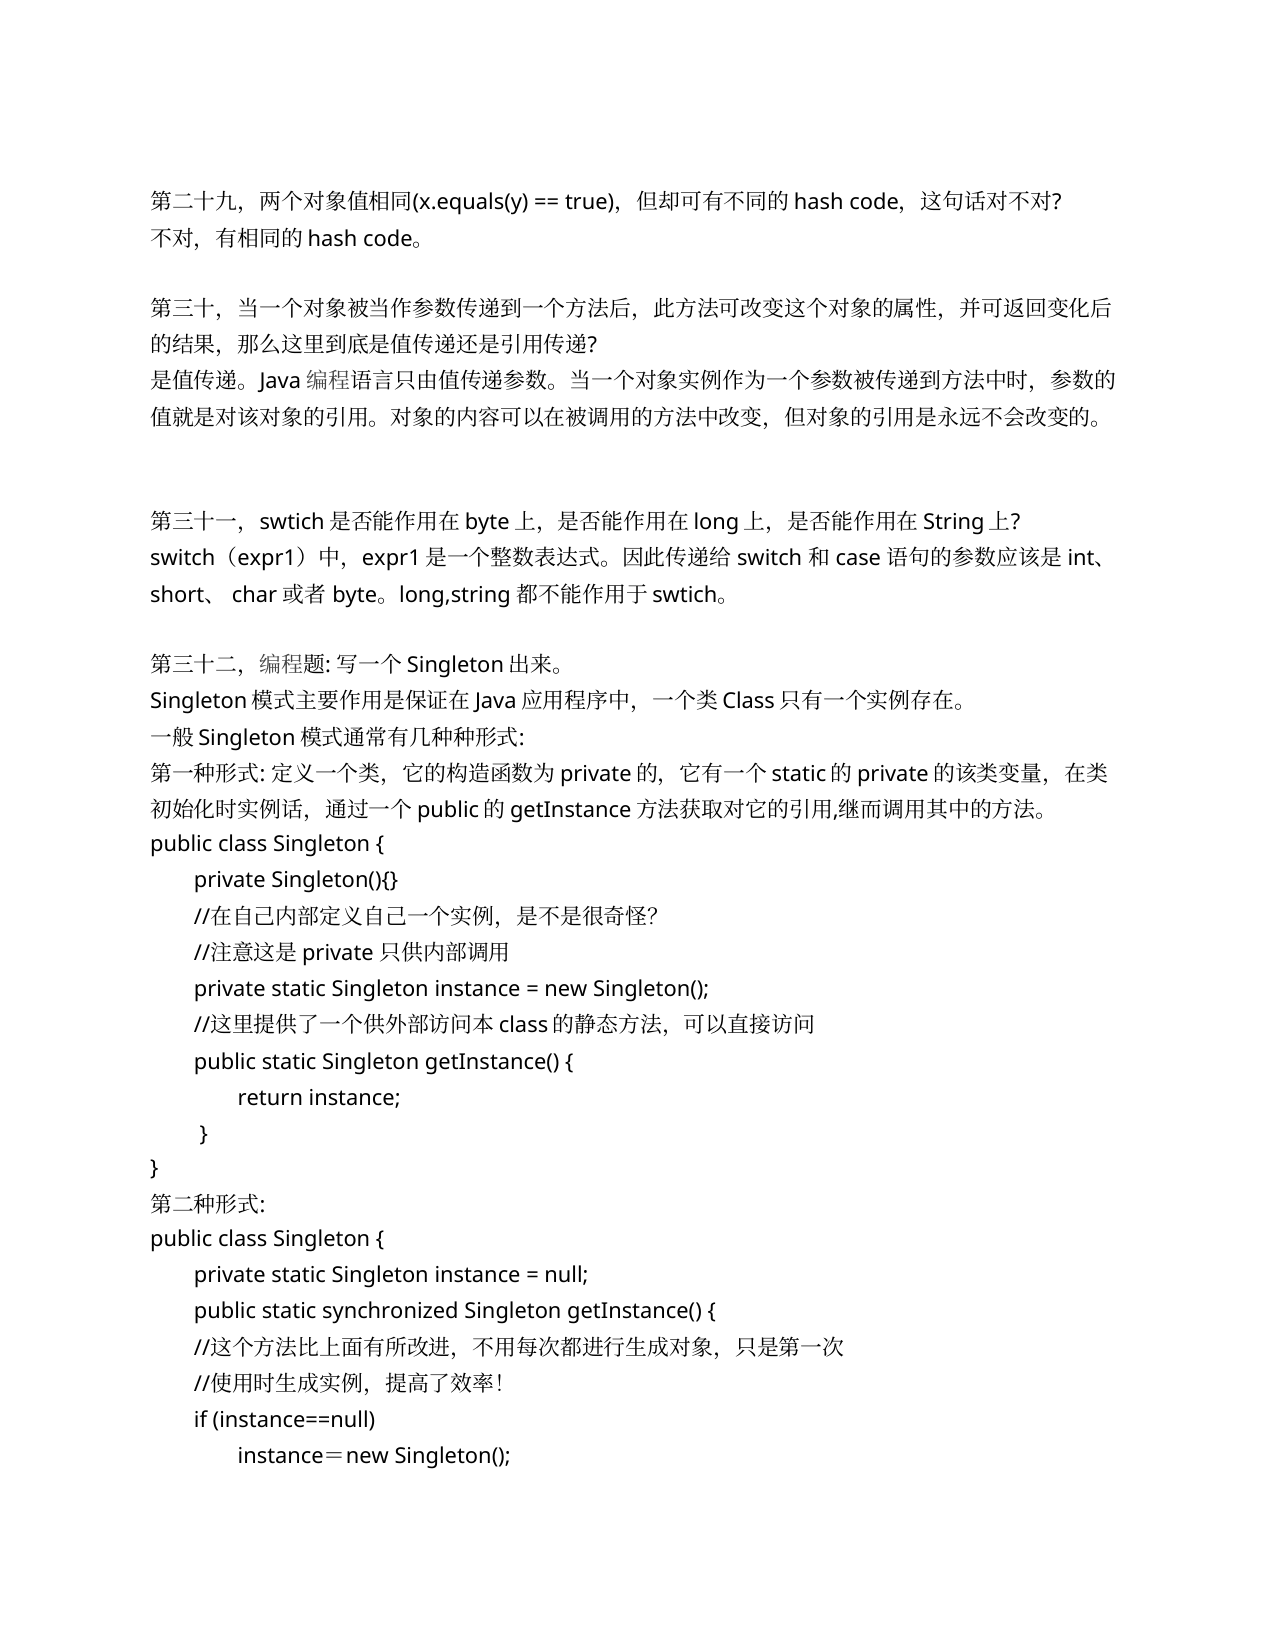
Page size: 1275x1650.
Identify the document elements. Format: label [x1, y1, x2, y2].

text [150, 150, 1125, 1470]
